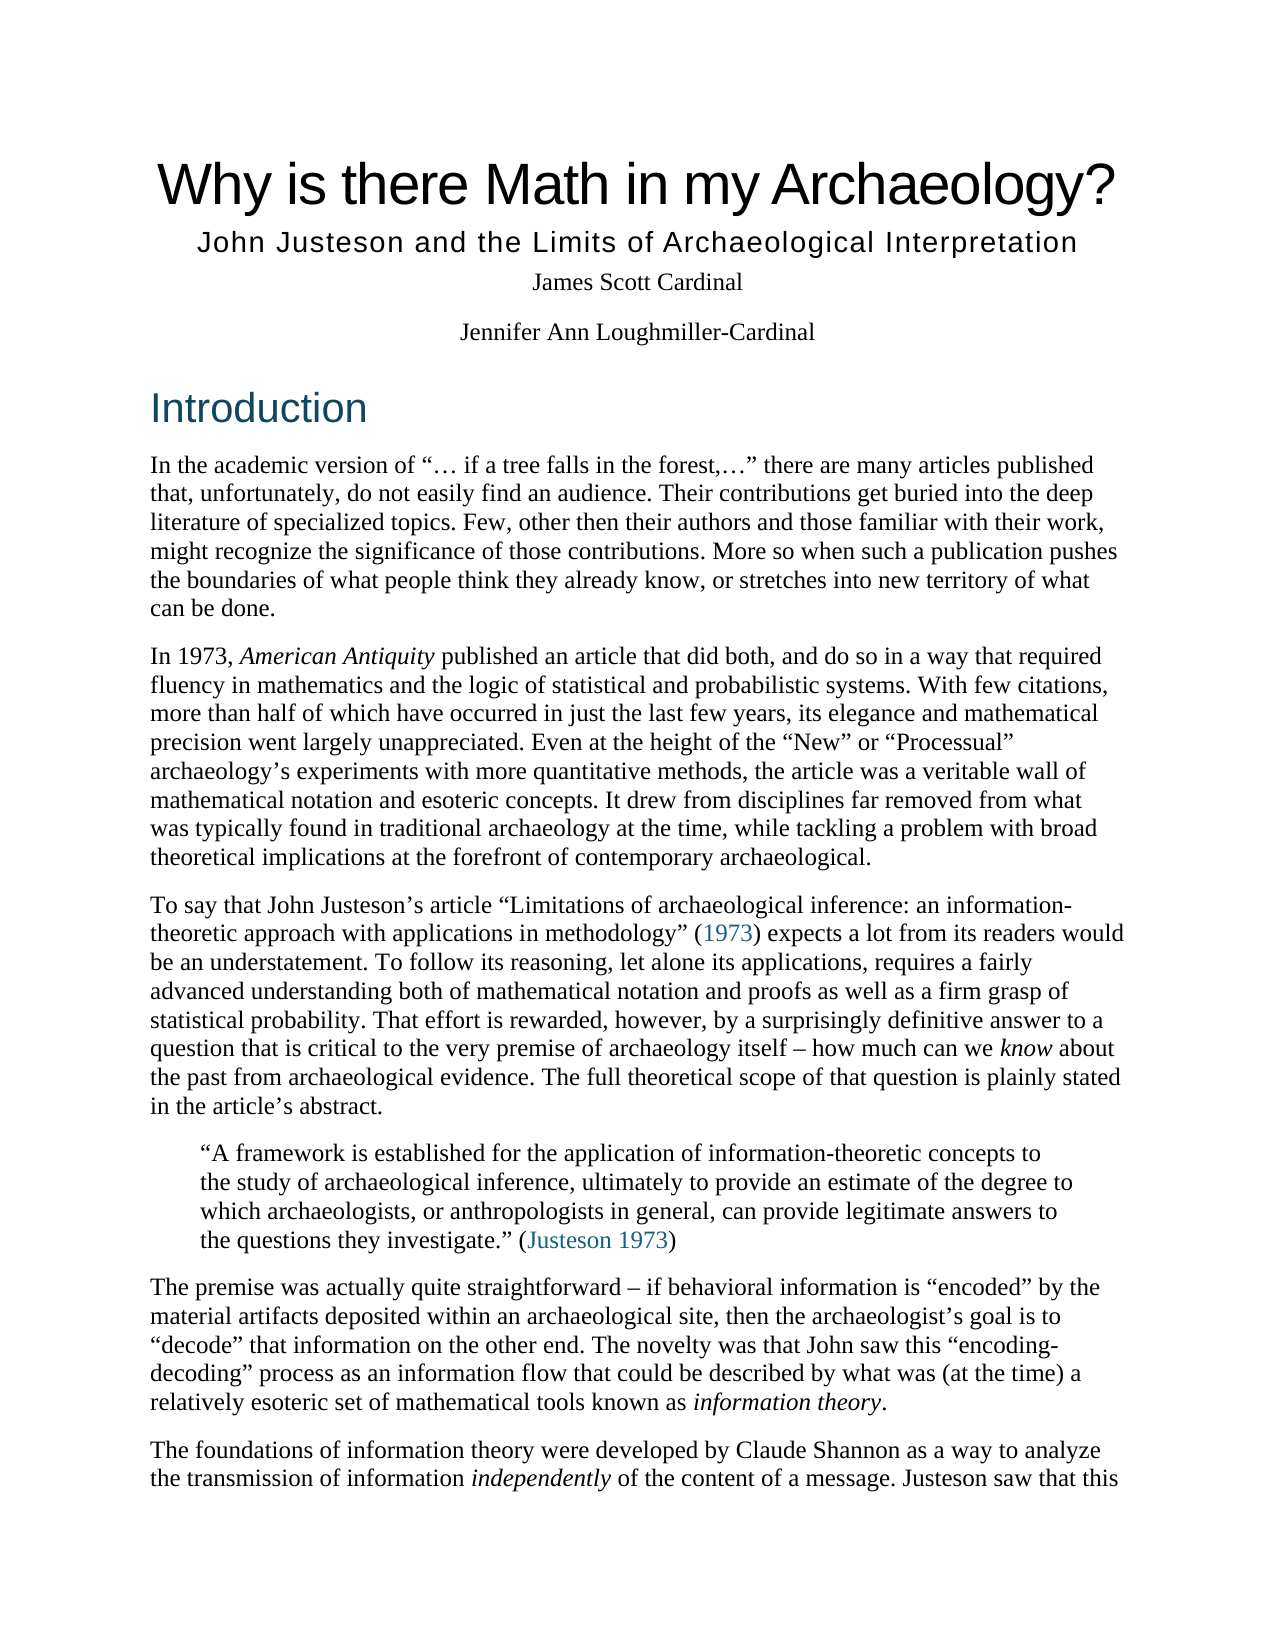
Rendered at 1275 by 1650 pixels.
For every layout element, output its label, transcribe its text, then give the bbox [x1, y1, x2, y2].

text In the academic version of “… if a tree falls in the forest,…” there are many articles published that, unfortunately, do not easily find an audience. Their contributions get buried into the deep literature of specialized topics. Few, other then their authors and those familiar with their work, might recognize the significance of those contributions. More so when such a publication pushes the boundaries of what people think they already know, or stretches into new territory of what can be done. [150, 450, 1125, 622]
subtitle John Justeson and the Limits of Archaeological Interpretation [150, 225, 1125, 259]
text James Scott Cardinal [150, 267, 1125, 296]
text To say that John Justeson’s article “Limitations of archaeological inference: an information-theoretic approach with applications in methodology” (1973) expects a lot from its readers would be an understatement. To follow its reasoning, let alone its applications, requires a fairly advanced understanding both of mathematical notation and proofs as well as a firm grasp of statistical probability. That effort is rewarded, however, by a surprisingly definitive answer to a question that is critical to the very premise of archaeology itself – how much can we know about the past from archaeological evidence. The full theoretical scope of that question is plainly stated in the article’s abstract. [150, 890, 1125, 1120]
title Why is there Math in my Archaeology? [150, 150, 1125, 217]
subtitle Introduction [150, 383, 1125, 431]
text In 1973, American Antiquity published an article that did both, and do so in a way that required fluency in mathematics and the logic of statistical and probabilistic systems. With few citations, more than half of which have occurred in just the last few years, its elegance and mathematical precision went largely unappreciated. Even at the height of the “New” or “Processual” archaeology’s experiments with more quantitative methods, the article was a veritable wall of mathematical notation and esoteric concepts. It drew from disciplines far removed from what was typically found in traditional archaeology at the time, while tackling a problem with broad theoretical implications at the forefront of contemporary archaeological. [150, 641, 1125, 871]
text Jennifer Ann Loughmiller-Cardinal [150, 317, 1125, 346]
